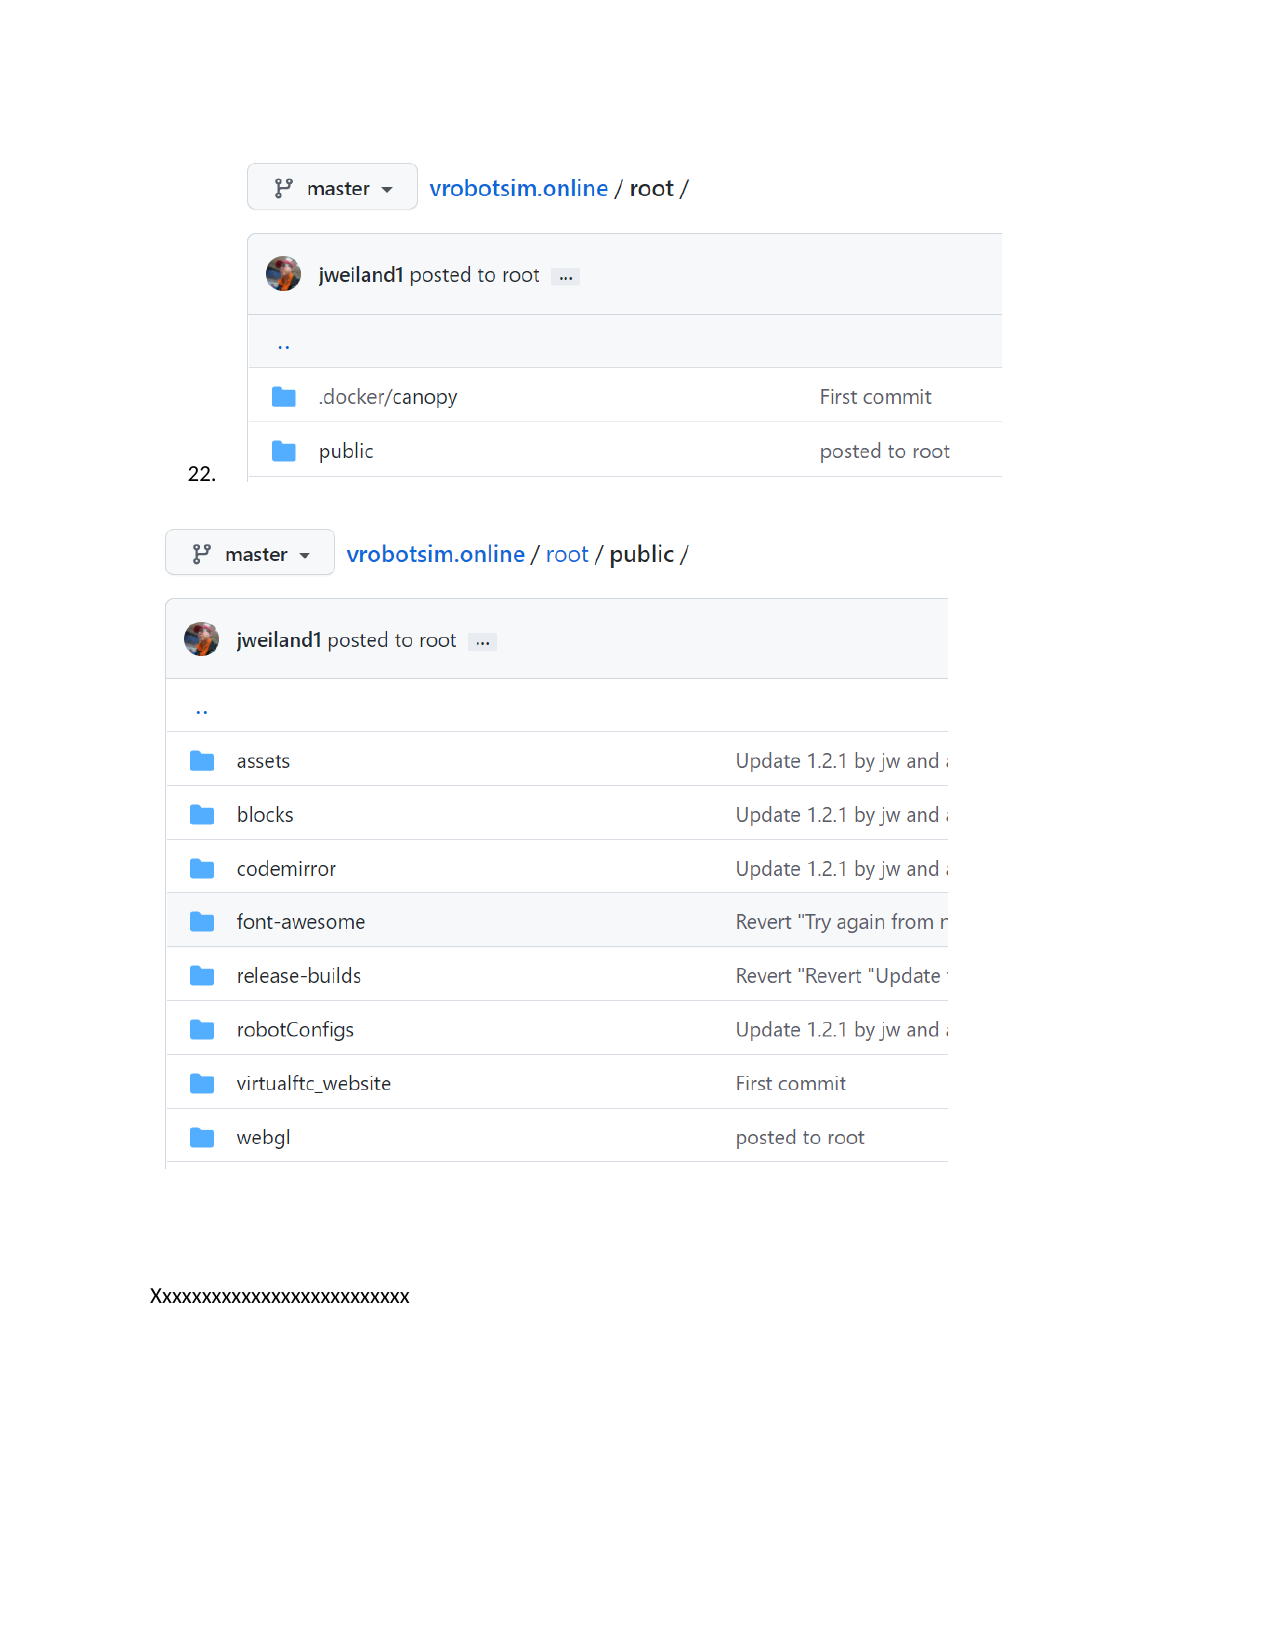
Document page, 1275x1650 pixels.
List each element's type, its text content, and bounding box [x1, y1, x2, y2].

picture [150, 505, 948, 1169]
text Xxxxxxxxxxxxxxxxxxxxxxxxxx [150, 1281, 1125, 1309]
picture [225, 150, 1003, 482]
